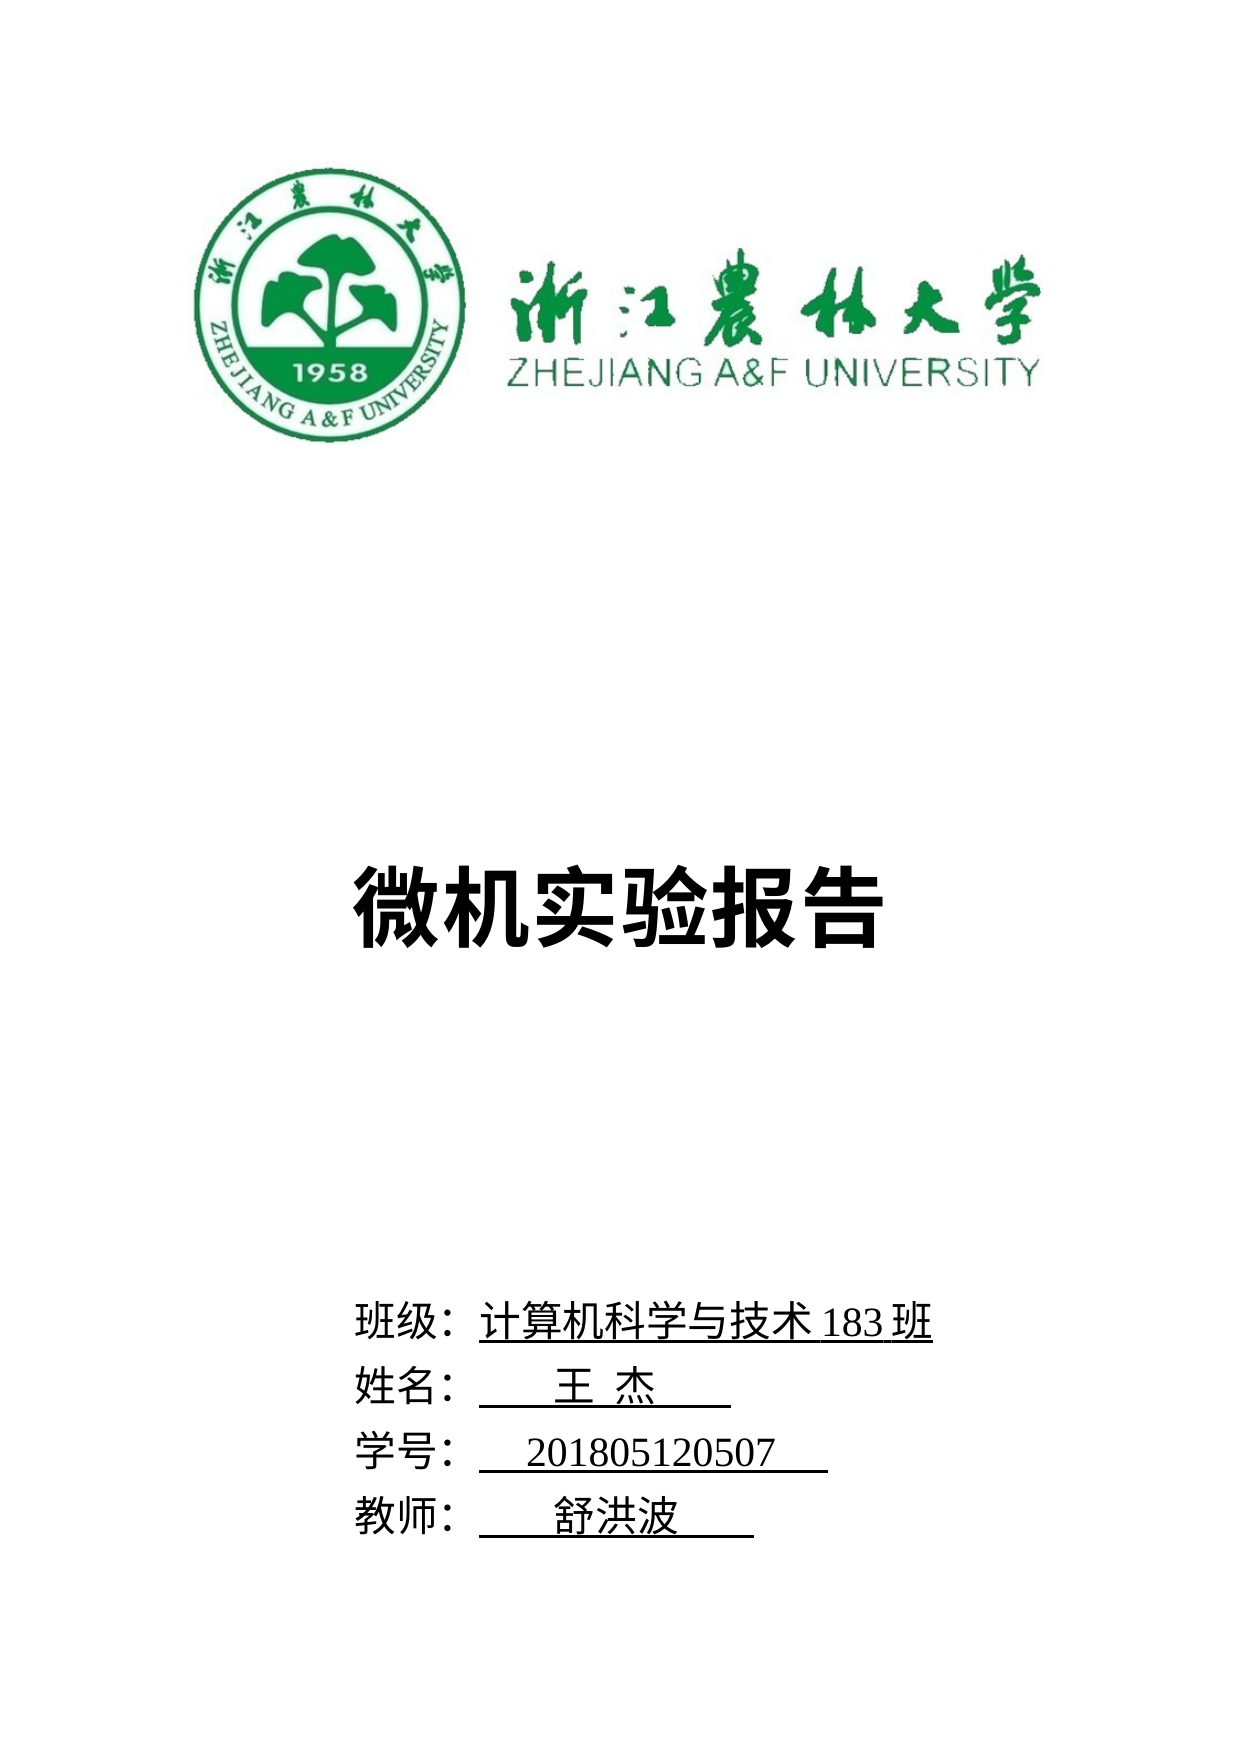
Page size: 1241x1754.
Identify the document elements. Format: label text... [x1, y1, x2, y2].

text 姓名： 王 杰 [187, 1351, 1053, 1416]
text 班级：计算机科学与技术183班 [187, 1286, 1053, 1351]
text 学号： 201805120507 [187, 1416, 1053, 1481]
picture [187, 162, 1051, 446]
text 微机实验报告 [187, 837, 1053, 967]
text 教师： 舒洪波 [187, 1481, 1053, 1546]
